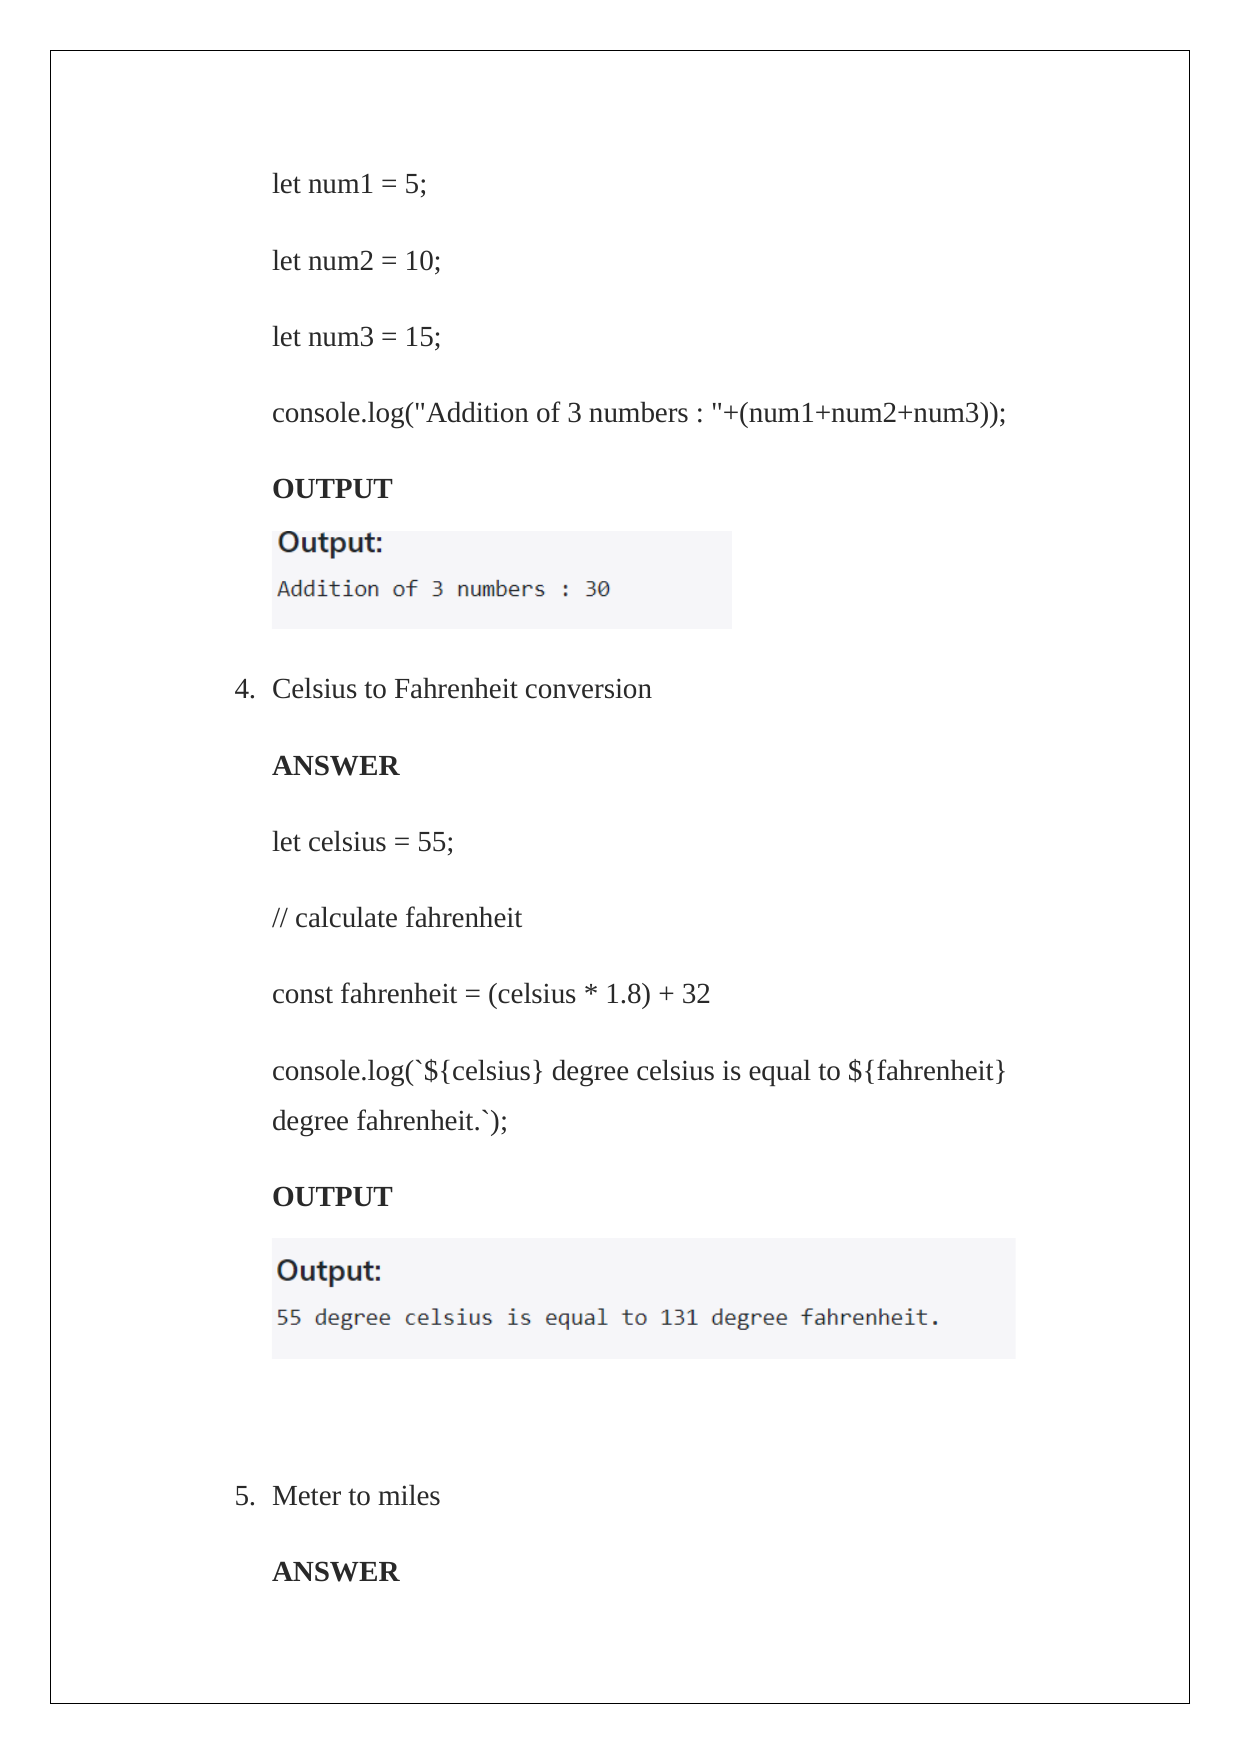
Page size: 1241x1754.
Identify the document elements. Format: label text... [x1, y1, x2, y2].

text let num1 = 5; [272, 150, 1090, 200]
text // calculate fahrenheit [272, 884, 1090, 934]
text const fahrenheit = (celsius * 1.8) + 32 [272, 960, 1090, 1010]
text console.log("Addition of 3 numbers : "+(num1+num2+num3)); [272, 379, 1090, 429]
text ANSWER [272, 1537, 1090, 1587]
text let celsius = 55; [272, 807, 1090, 857]
text OUTPUT [272, 455, 1090, 505]
list Celsius to Fahrenheit conversion [234, 655, 1090, 705]
text ANSWER [272, 731, 1090, 781]
text OUTPUT [272, 1162, 1090, 1212]
picture [271, 531, 732, 629]
text console.log(`${celsius} degree celsius is equal to ${fahrenheit} degree fahrenheit.`); [272, 1036, 1090, 1136]
list Meter to miles [234, 1461, 1090, 1511]
text let num3 = 15; [272, 302, 1090, 352]
picture [271, 1238, 1016, 1359]
text let num2 = 10; [272, 226, 1090, 276]
